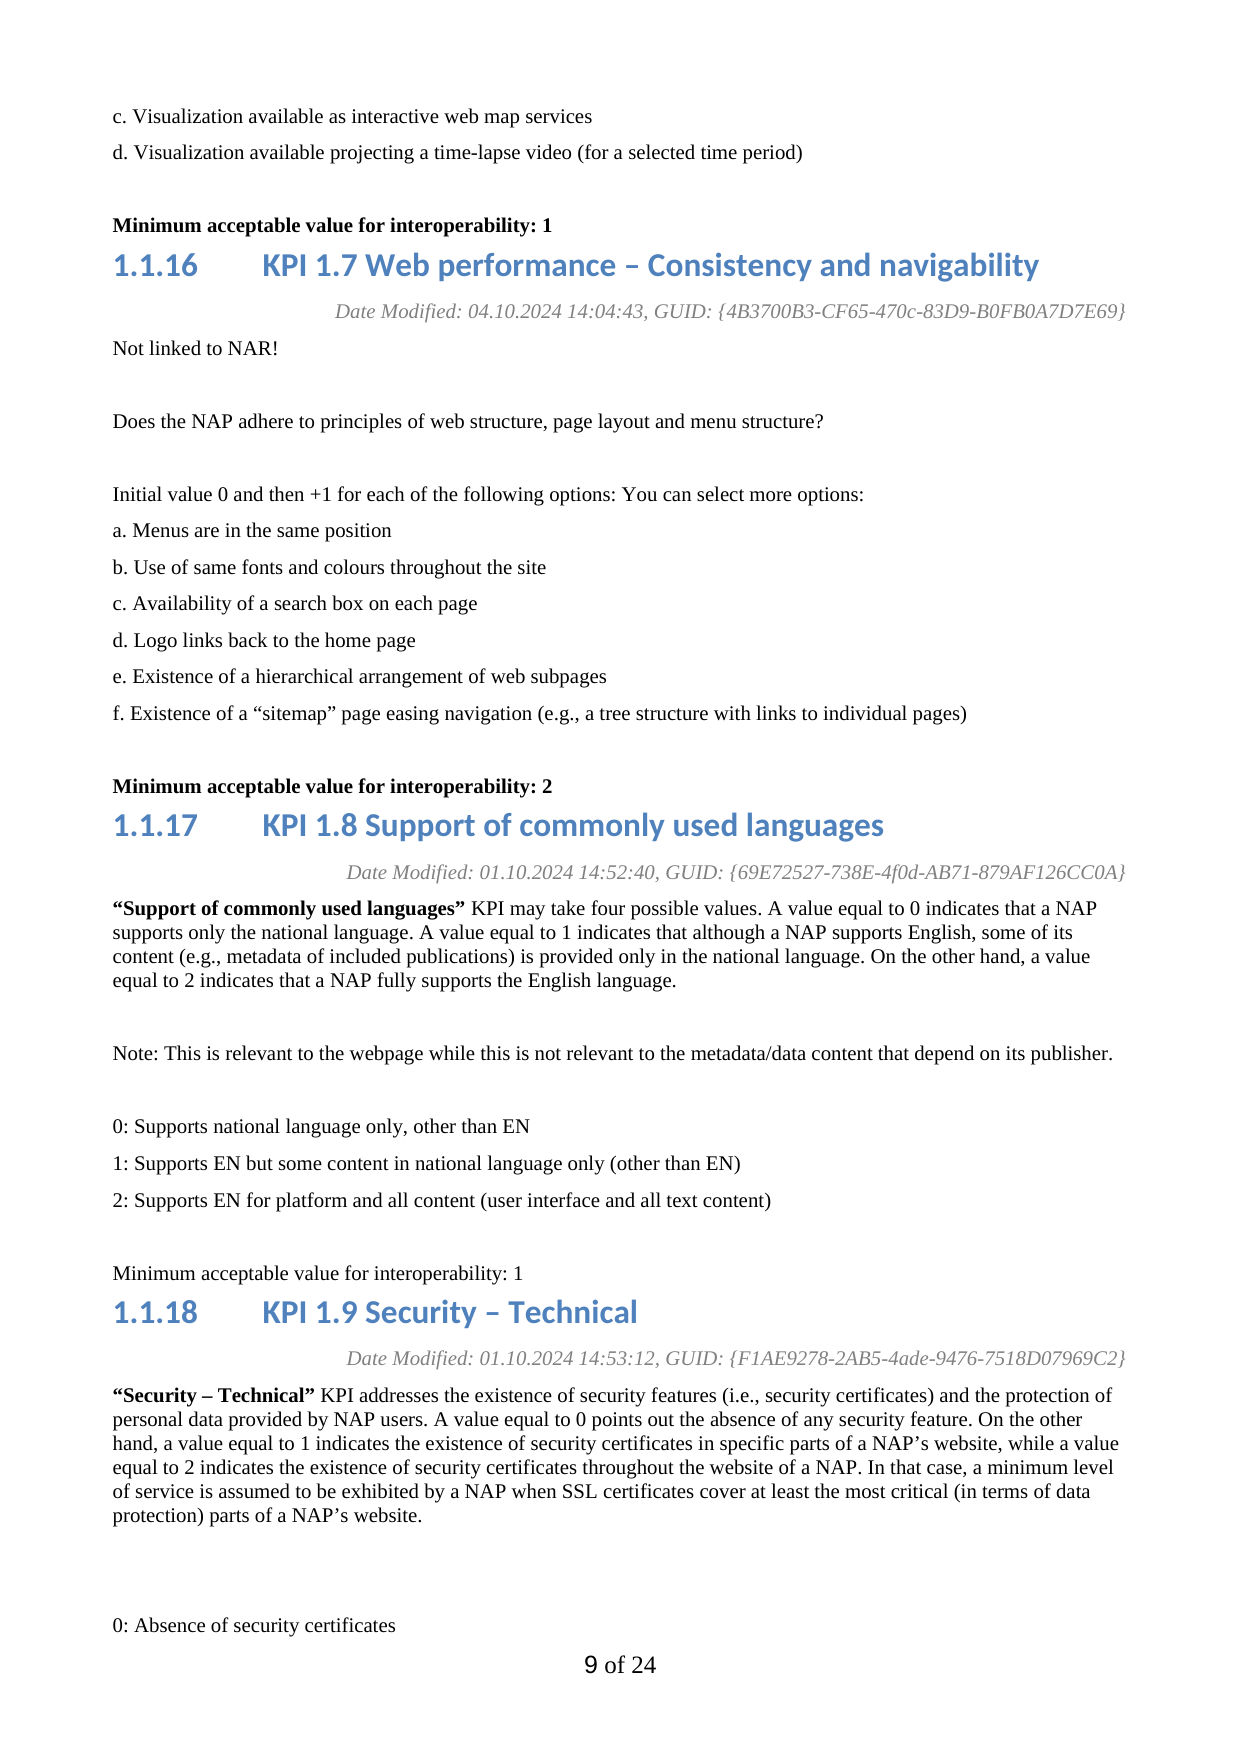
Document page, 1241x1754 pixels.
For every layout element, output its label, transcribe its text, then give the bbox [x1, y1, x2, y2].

text Minimum acceptable value for interoperability: 1 [112, 213, 1128, 237]
text d. Visualization available projecting a time-lapse video (for a selected time period) [112, 140, 1128, 164]
text 0: Supports national language only, other than EN [112, 1114, 1128, 1138]
text 0: Absence of security certificates [112, 1612, 1128, 1637]
text Date Modified: 04.10.2024 14:04:43, GUID: {4B3700B3-CF65-470c-83D9-B0FB0A7D7E69} [112, 299, 1128, 323]
text “Support of commonly used languages” KPI may take four possible values. A value equal to 0 indicates that a NAP supports only the national language. A value equal to 1 indicates that although a NAP supports English, some of its content (e.g., metadata of included publications) is provided only in the national language. On the other hand, a value equal to 2 indicates that a NAP fully supports the English language. [112, 896, 1128, 992]
text 1: Supports EN but some content in national language only (other than EN) [112, 1151, 1128, 1175]
text c. Visualization available as interactive web map services [112, 104, 1128, 128]
text f. Existence of a “sitemap” page easing navigation (e.g., a tree structure with links to individual pages) [112, 701, 1128, 725]
text Initial value 0 and then +1 for each of the following options: You can select more options: [112, 482, 1128, 506]
text Minimum acceptable value for interoperability: 2 [112, 774, 1128, 798]
text 2: Supports EN for platform and all content (user interface and all text content) [112, 1187, 1128, 1212]
text e. Existence of a hierarchical arrangement of web subpages [112, 664, 1128, 688]
text Does the NAP adhere to principles of web structure, page layout and menu structure? [112, 408, 1128, 433]
text a. Menus are in the same position [112, 518, 1128, 542]
text Date Modified: 01.10.2024 14:52:40, GUID: {69E72527-738E-4f0d-AB71-879AF126CC0A} [112, 859, 1128, 884]
text d. Logo links back to the home page [112, 628, 1128, 652]
subtitle KPI 1.8 Support of commonly used languages [112, 804, 1128, 845]
text “Security – Technical” KPI addresses the existence of security features (i.e., security certificates) and the protection of personal data provided by NAP users. A value equal to 0 points out the absence of any security feature. On the other hand, a value equal to 1 indicates the existence of security certificates in specific parts of a NAP’s website, while a value equal to 2 indicates the existence of security certificates throughout the website of a NAP. In that case, a minimum level of service is assumed to be exhibited by a NAP when SSL certificates cover at least the most critical (in terms of data protection) parts of a NAP’s website. [112, 1383, 1128, 1527]
text Not linked to NAR! [112, 336, 1128, 359]
subtitle KPI 1.7 Web performance – Consistency and navigability [112, 244, 1128, 284]
text Note: This is relevant to the webpage while this is not relevant to the metadata/data content that depend on its publisher. [112, 1041, 1128, 1065]
text c. Availability of a search box on each page [112, 591, 1128, 615]
subtitle KPI 1.9 Security – Technical [112, 1291, 1128, 1332]
text Minimum acceptable value for interoperability: 1 [112, 1261, 1128, 1284]
text Date Modified: 01.10.2024 14:53:12, GUID: {F1AE9278-2AB5-4ade-9476-7518D07969C2} [112, 1346, 1128, 1370]
text b. Use of same fonts and colours throughout the site [112, 555, 1128, 579]
